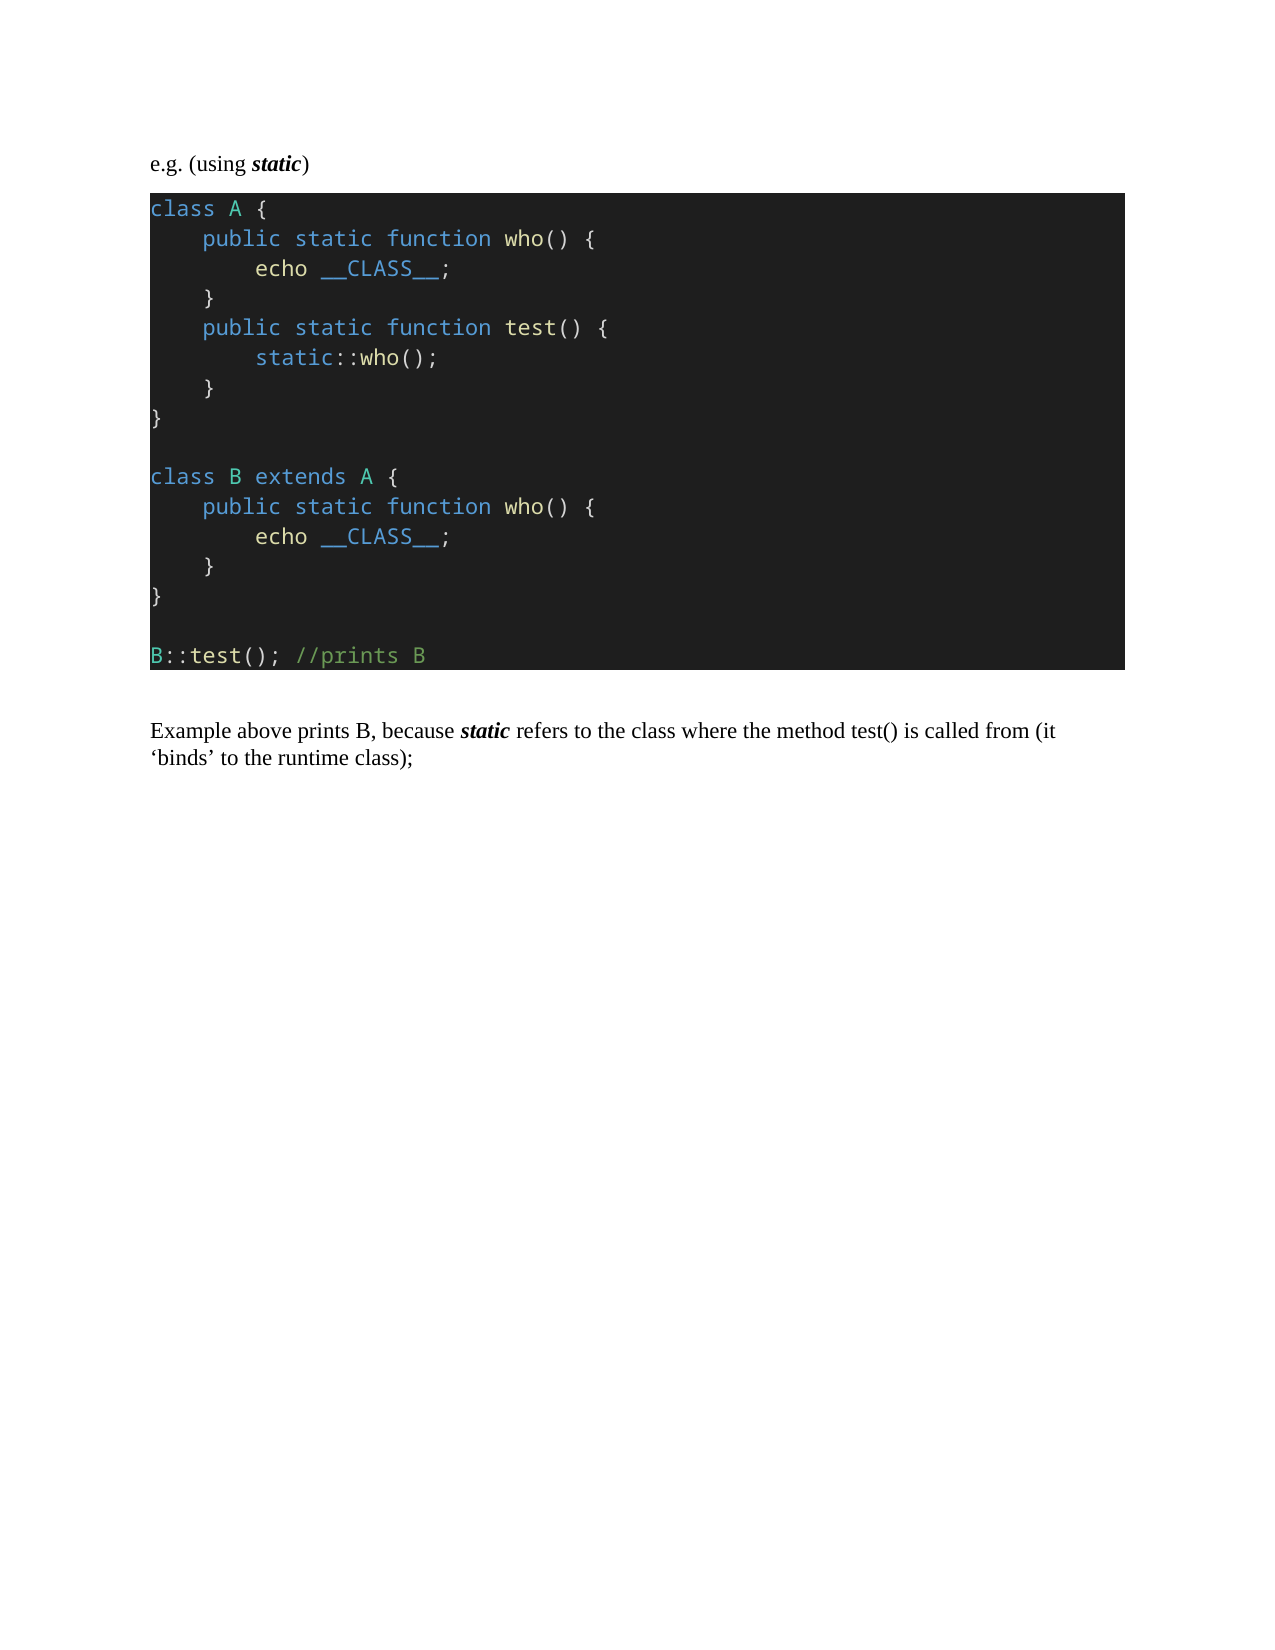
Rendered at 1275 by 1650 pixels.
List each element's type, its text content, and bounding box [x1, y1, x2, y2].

text e.g. (using static) [150, 150, 1125, 176]
text echo __CLASS__; [150, 253, 1125, 282]
text } [150, 402, 1125, 431]
text static::who(); [150, 342, 1125, 372]
text Example above prints B, because static refers to the class where the method test() is called from (it ‘binds’ to the runtime class); [150, 717, 1125, 770]
text B::test(); //prints B [150, 640, 1125, 670]
text public static function who() { [150, 491, 1125, 521]
text } [150, 580, 1125, 610]
text public static function test() { [150, 312, 1125, 342]
text } [150, 372, 1125, 402]
text class B extends A { [150, 461, 1125, 491]
text echo __CLASS__; [150, 521, 1125, 551]
text class A { [150, 193, 1125, 223]
text public static function who() { [150, 223, 1125, 253]
text } [150, 282, 1125, 312]
text } [150, 551, 1125, 580]
